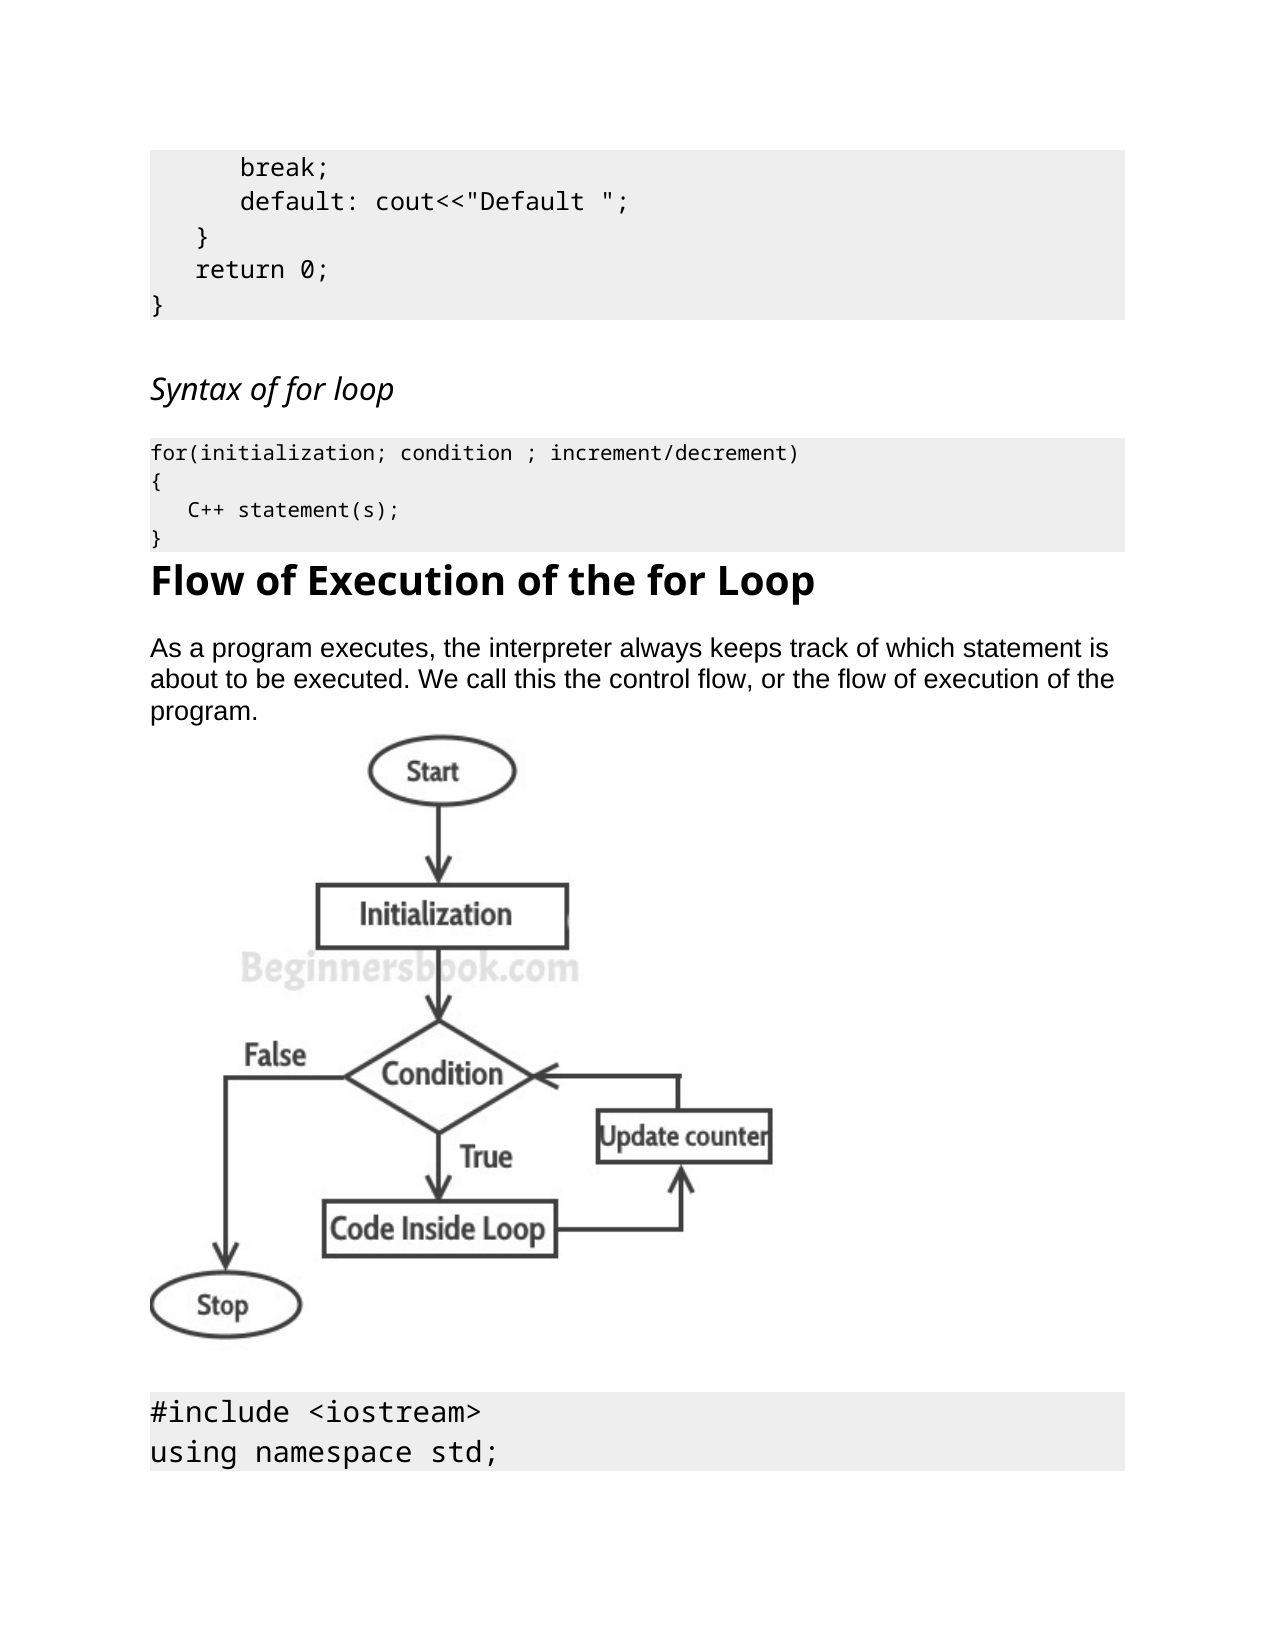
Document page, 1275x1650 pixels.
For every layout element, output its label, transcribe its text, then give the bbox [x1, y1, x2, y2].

text } [150, 286, 1125, 320]
text } [150, 523, 1125, 552]
text } [150, 218, 1125, 252]
picture [150, 726, 775, 1351]
text { [150, 467, 1125, 495]
text return 0; [150, 252, 1125, 286]
text using namespace std; [150, 1431, 1125, 1471]
text C++ statement(s); [150, 495, 1125, 523]
subtitle Flow of Execution of the for Loop [150, 552, 1125, 607]
text default: cout<<"Default "; [150, 184, 1125, 218]
subtitle Syntax of for loop [150, 367, 1125, 410]
text break; [150, 150, 1125, 184]
text for(initialization; condition ; increment/decrement) [150, 438, 1125, 467]
text #include <iostream> [150, 1392, 1125, 1431]
